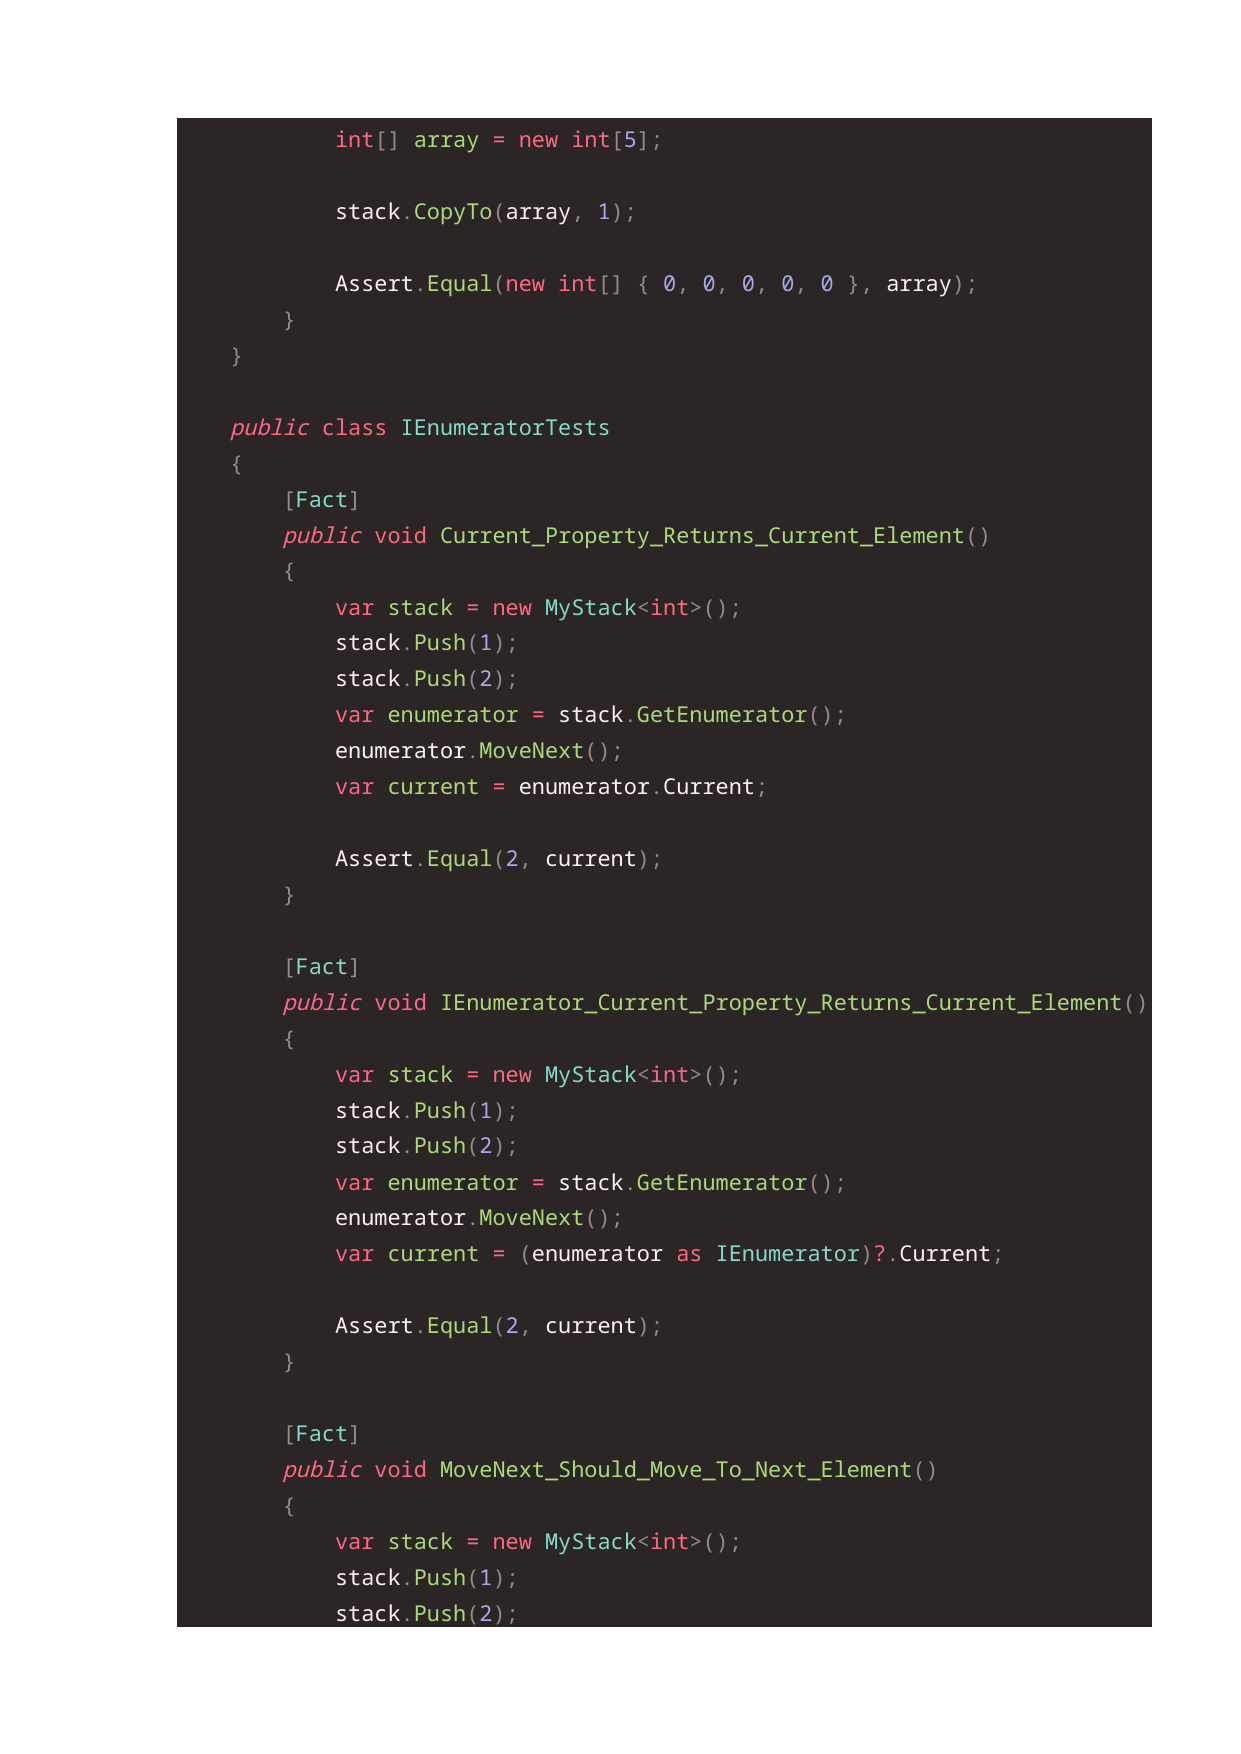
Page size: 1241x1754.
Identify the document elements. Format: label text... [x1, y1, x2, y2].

text var stack = new MyStack<int>(); [177, 585, 1152, 621]
text stack.Push(1); [177, 1556, 1152, 1592]
text var stack = new MyStack<int>(); [177, 1052, 1152, 1088]
text { [177, 1484, 1152, 1520]
text stack.Push(2); [177, 657, 1152, 693]
text } [177, 334, 1152, 370]
text public void IEnumerator_Current_Property_Returns_Current_Element() [177, 981, 1152, 1017]
text enumerator.MoveNext(); [177, 729, 1152, 765]
text stack.CopyTo(array, 1); [177, 190, 1152, 226]
text } [177, 873, 1152, 909]
text [Fact] [177, 477, 1152, 513]
text } [177, 1340, 1152, 1376]
text var current = (enumerator as IEnumerator)?.Current; [177, 1232, 1152, 1268]
text [Fact] [177, 1412, 1152, 1448]
text var stack = new MyStack<int>(); [177, 1520, 1152, 1556]
text { [177, 1017, 1152, 1052]
text } [177, 298, 1152, 334]
text stack.Push(2); [177, 1592, 1152, 1627]
text public class IEnumeratorTests [177, 406, 1152, 442]
text [Fact] [177, 945, 1152, 981]
text stack.Push(2); [177, 1124, 1152, 1160]
text int[] array = new int[5]; [177, 118, 1152, 154]
text Assert.Equal(new int[] { 0, 0, 0, 0, 0 }, array); [177, 262, 1152, 298]
text Assert.Equal(2, current); [177, 837, 1152, 873]
text { [177, 442, 1152, 477]
text public void MoveNext_Should_Move_To_Next_Element() [177, 1448, 1152, 1484]
text { [177, 549, 1152, 585]
text var enumerator = stack.GetEnumerator(); [177, 693, 1152, 729]
text Assert.Equal(2, current); [177, 1304, 1152, 1340]
text var current = enumerator.Current; [177, 765, 1152, 801]
text stack.Push(1); [177, 1088, 1152, 1124]
text stack.Push(1); [177, 621, 1152, 657]
text enumerator.MoveNext(); [177, 1196, 1152, 1232]
text var enumerator = stack.GetEnumerator(); [177, 1160, 1152, 1196]
text public void Current_Property_Returns_Current_Element() [177, 513, 1152, 549]
